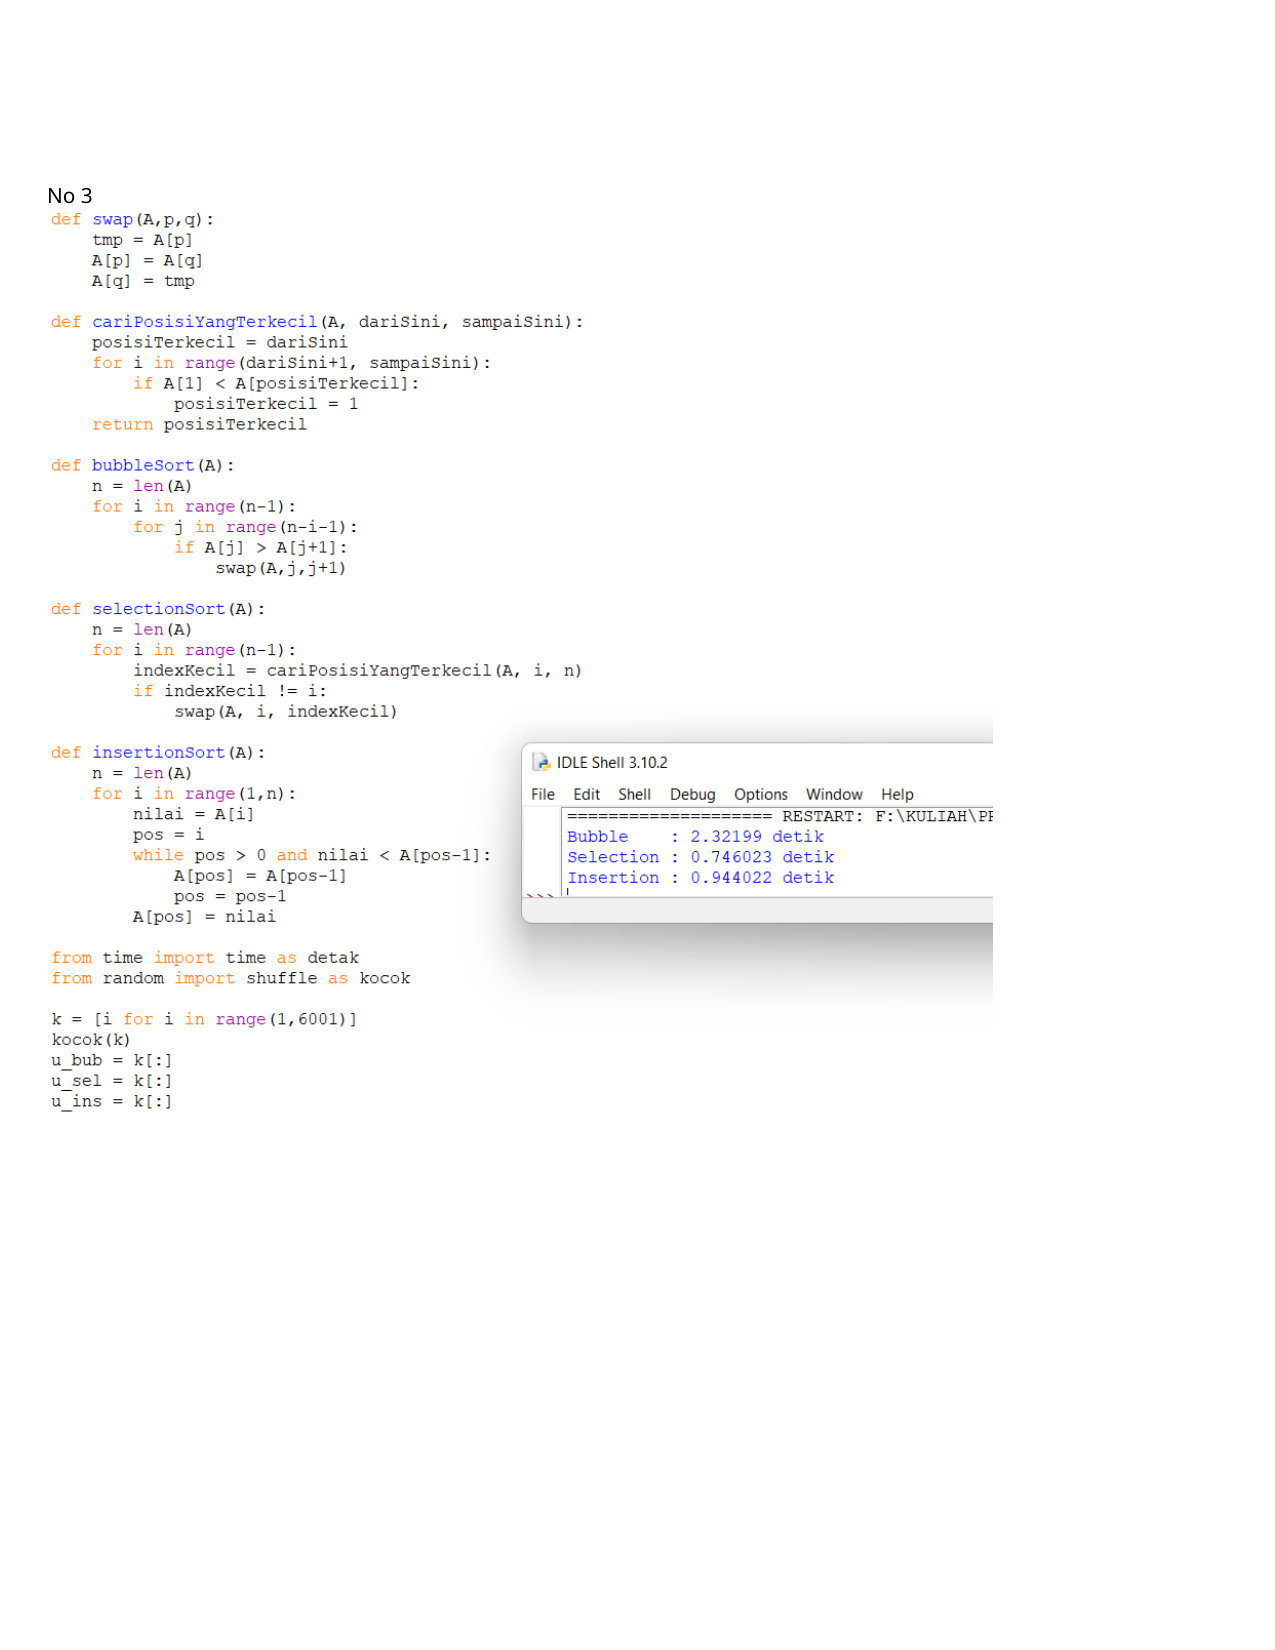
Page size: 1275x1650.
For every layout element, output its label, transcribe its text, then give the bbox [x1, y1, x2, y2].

text No 3 [47, 182, 1247, 210]
picture [46, 210, 993, 1131]
